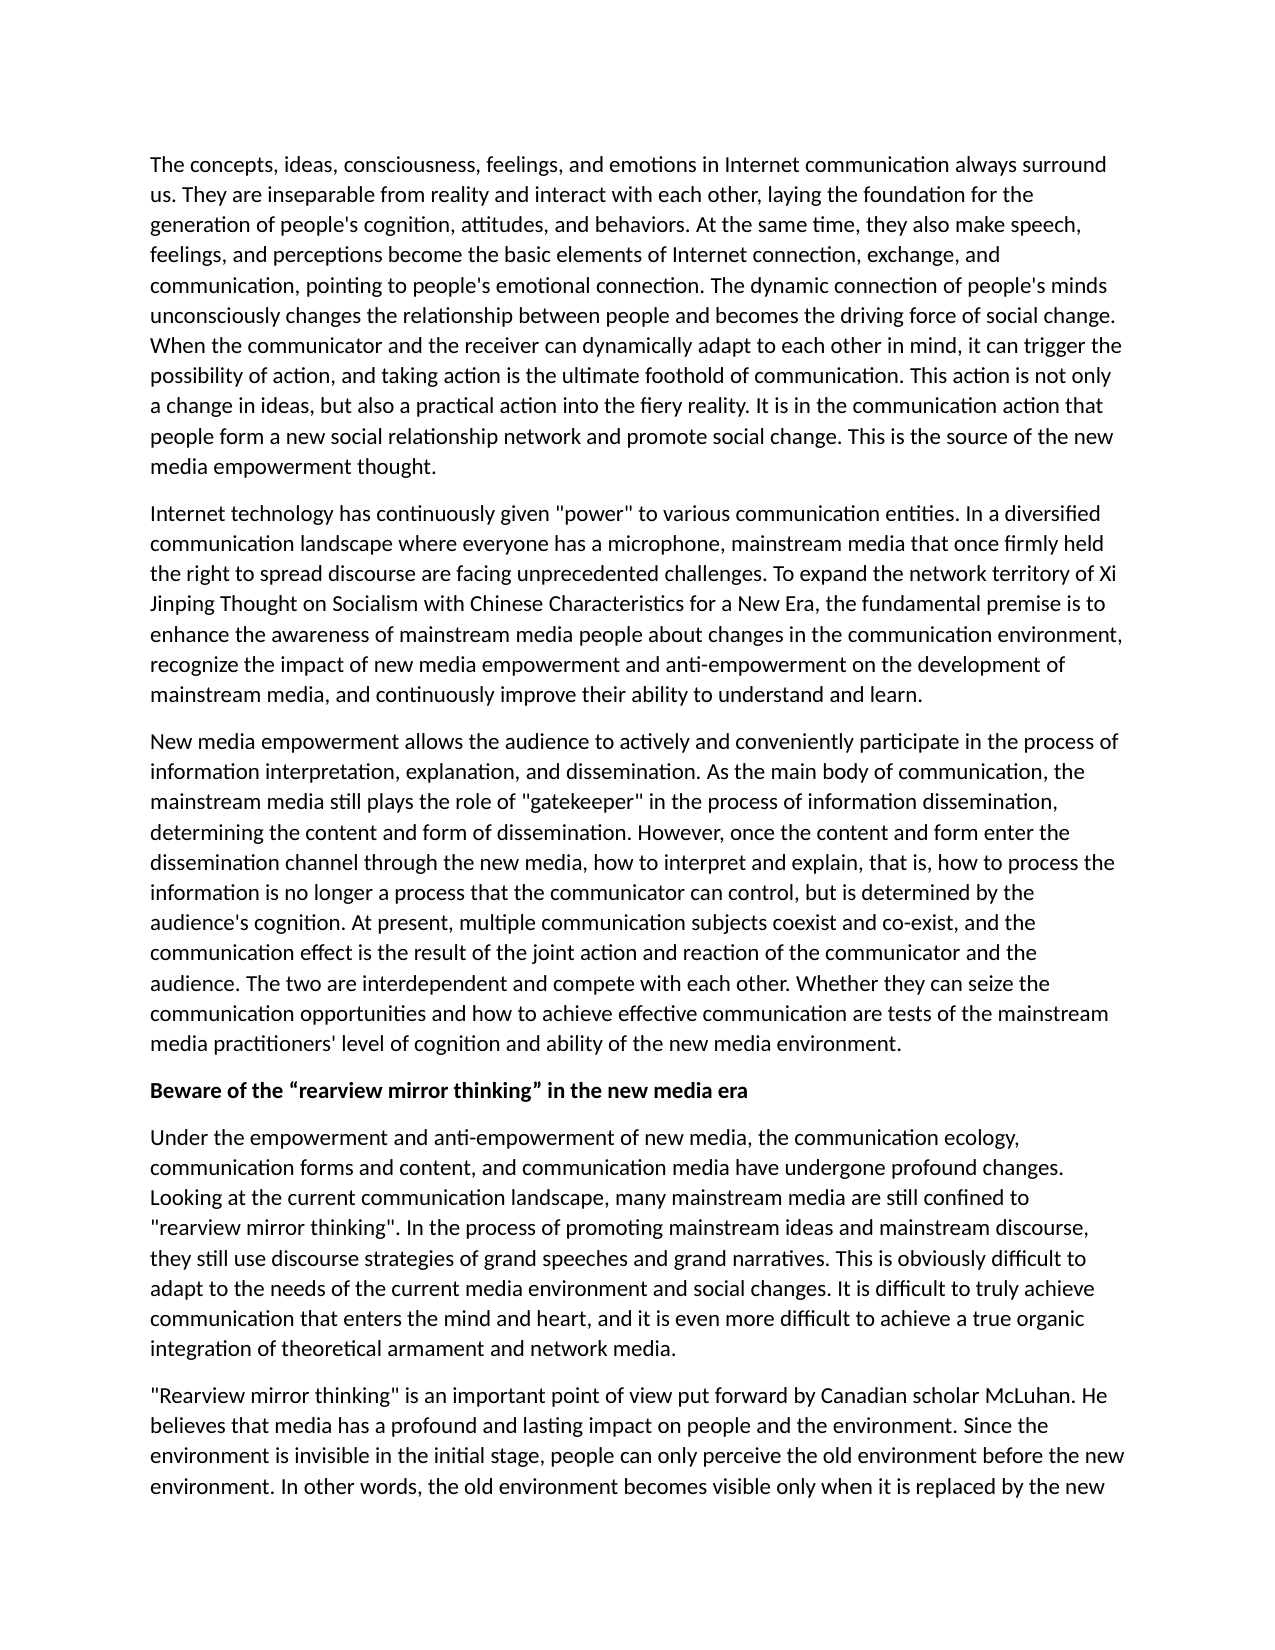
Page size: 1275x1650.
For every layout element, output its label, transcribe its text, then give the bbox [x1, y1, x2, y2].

text Internet technology has continuously given "power" to various communication entities. In a diversified communication landscape where everyone has a microphone, mainstream media that once firmly held the right to spread discourse are facing unprecedented challenges. To expand the network territory of Xi Jinping Thought on Socialism with Chinese Characteristics for a New Era, the fundamental premise is to enhance the awareness of mainstream media people about changes in the communication environment, recognize the impact of new media empowerment and anti-empowerment on the development of mainstream media, and continuously improve their ability to understand and learn. [150, 499, 1125, 708]
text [150, 1381, 1125, 1500]
text Beware of the “rearview mirror thinking” in the new media era [150, 1076, 1125, 1104]
text The concepts, ideas, consciousness, feelings, and emotions in Internet communication always surround us. They are inseparable from reality and interact with each other, laying the foundation for the generation of people's cognition, attitudes, and behaviors. At the same time, they also make speech, feelings, and perceptions become the basic elements of Internet connection, exchange, and communication, pointing to people's emotional connection. The dynamic connection of people's minds unconsciously changes the relationship between people and becomes the driving force of social change. When the communicator and the receiver can dynamically adapt to each other in mind, it can trigger the possibility of action, and taking action is the ultimate foothold of communication. This action is not only a change in ideas, but also a practical action into the fiery reality. It is in the communication action that people form a new social relationship network and promote social change. This is the source of the new media empowerment thought. [150, 150, 1125, 480]
text New media empowerment allows the audience to actively and conveniently participate in the process of information interpretation, explanation, and dissemination. As the main body of communication, the mainstream media still plays the role of "gatekeeper" in the process of information dissemination, determining the content and form of dissemination. However, once the content and form enter the dissemination channel through the new media, how to interpret and explain, that is, how to process the information is no longer a process that the communicator can control, but is determined by the audience's cognition. At present, multiple communication subjects coexist and co-exist, and the communication effect is the result of the joint action and reaction of the communicator and the audience. The two are interdependent and compete with each other. Whether they can seize the communication opportunities and how to achieve effective communication are tests of the mainstream media practitioners' level of cognition and ability of the new media environment. [150, 727, 1125, 1057]
text Under the empowerment and anti-empowerment of new media, the communication ecology, communication forms and content, and communication media have undergone profound changes. Looking at the current communication landscape, many mainstream media are still confined to "rearview mirror thinking". In the process of promoting mainstream ideas and mainstream discourse, they still use discourse strategies of grand speeches and grand narratives. This is obviously difficult to adapt to the needs of the current media environment and social changes. It is difficult to truly achieve communication that enters the mind and heart, and it is even more difficult to achieve a true organic integration of theoretical armament and network media. [150, 1123, 1125, 1362]
